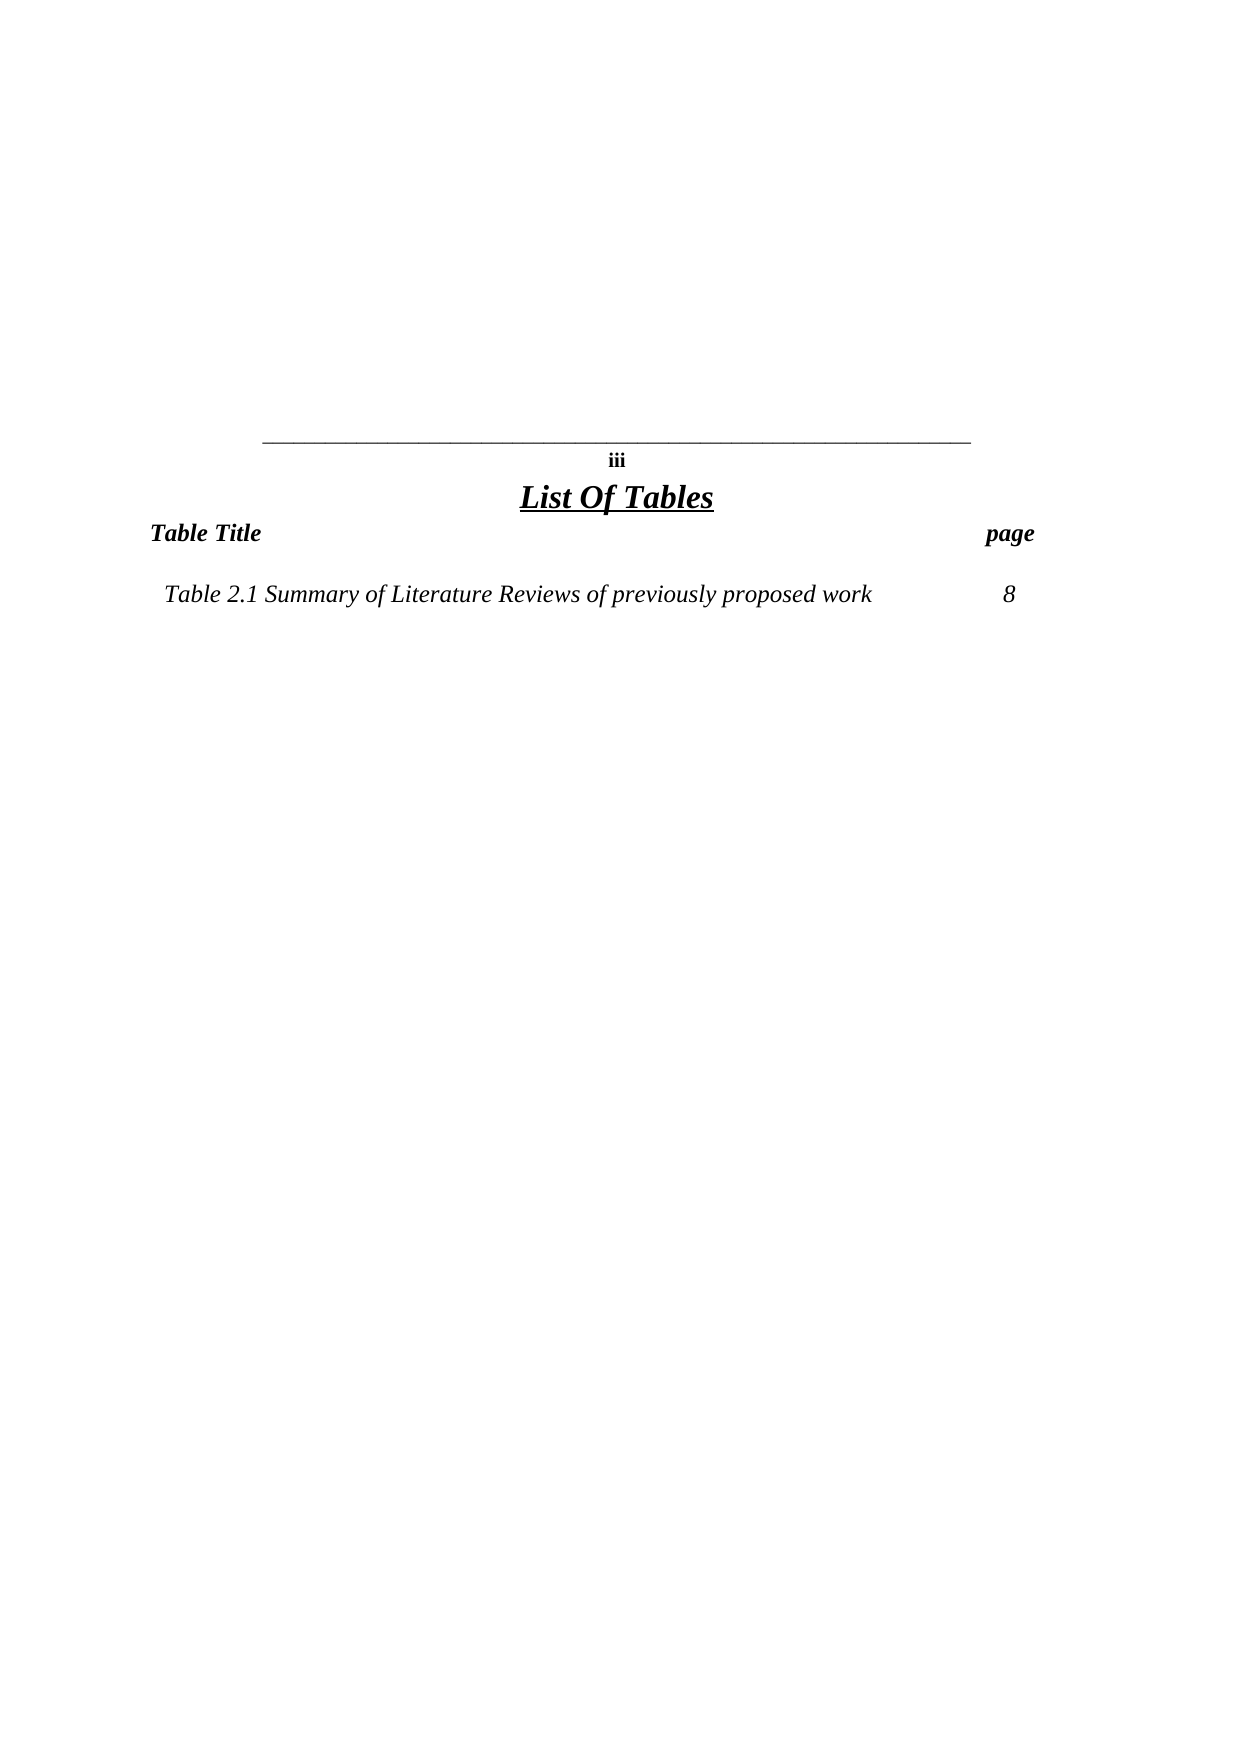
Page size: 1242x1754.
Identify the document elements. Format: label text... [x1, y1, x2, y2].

subtitle List Of Tables [134, 477, 1099, 515]
text Table 2.1 Summary of Literature Reviews of previously proposed work 8 [145, 579, 1028, 608]
text iii [131, 448, 1102, 472]
text Table Title page [131, 518, 1035, 547]
text ____________________________________________________________________ [262, 422, 1103, 446]
